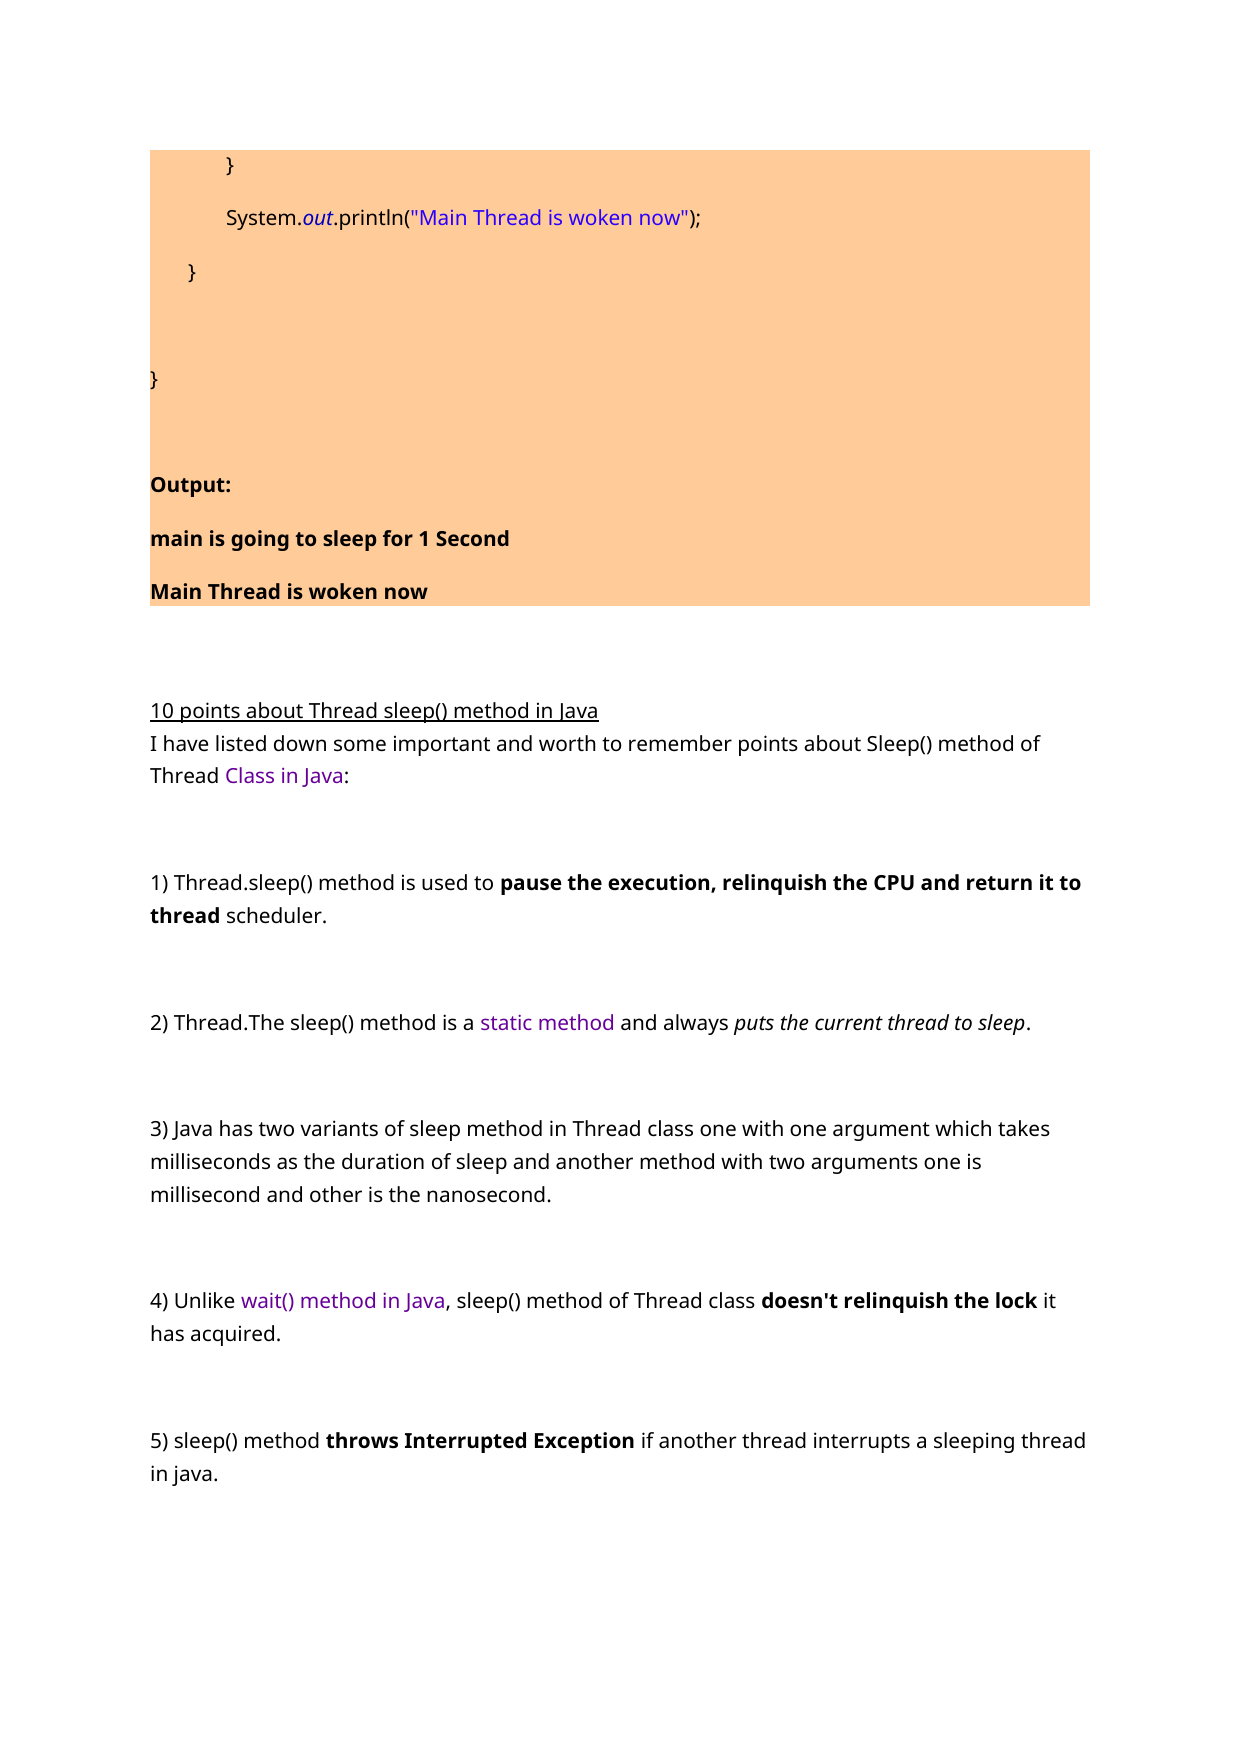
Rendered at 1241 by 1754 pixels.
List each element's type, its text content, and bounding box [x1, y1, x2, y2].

text Main Thread is woken now [150, 577, 1090, 606]
text } [150, 150, 1090, 178]
text } [150, 257, 1090, 285]
text System.out.println("Main Thread is woken now"); [150, 203, 1090, 232]
subtitle 10 points about Thread sleep() method in Java [150, 631, 1090, 724]
text 4) Unlike wait() method in Java, sleep() method of Thread class doesn't relinquish the lock it has acquired. [150, 1287, 1090, 1348]
text 3) Java has two variants of sleep method in Thread class one with one argument which takes milliseconds as the duration of sleep and another method with two arguments one is millisecond and other is the nanosecond. [150, 1114, 1090, 1208]
text 1) Thread.sleep() method is used to pause the execution, relinquish the CPU and return it to thread scheduler. [150, 868, 1090, 929]
text } [150, 364, 1090, 392]
text 2) Thread.The sleep() method is a static method and always puts the current thread to sleep. [150, 1008, 1090, 1036]
text I have listed down some important and worth to remember points about Sleep() method of Thread Class in Java: [150, 729, 1090, 790]
text 5) sleep() method throws Interrupted Exception if another thread interrupts a sleeping thread in java. [150, 1426, 1090, 1487]
text Output: [150, 471, 1090, 499]
text main is going to sleep for 1 Second [150, 524, 1090, 552]
